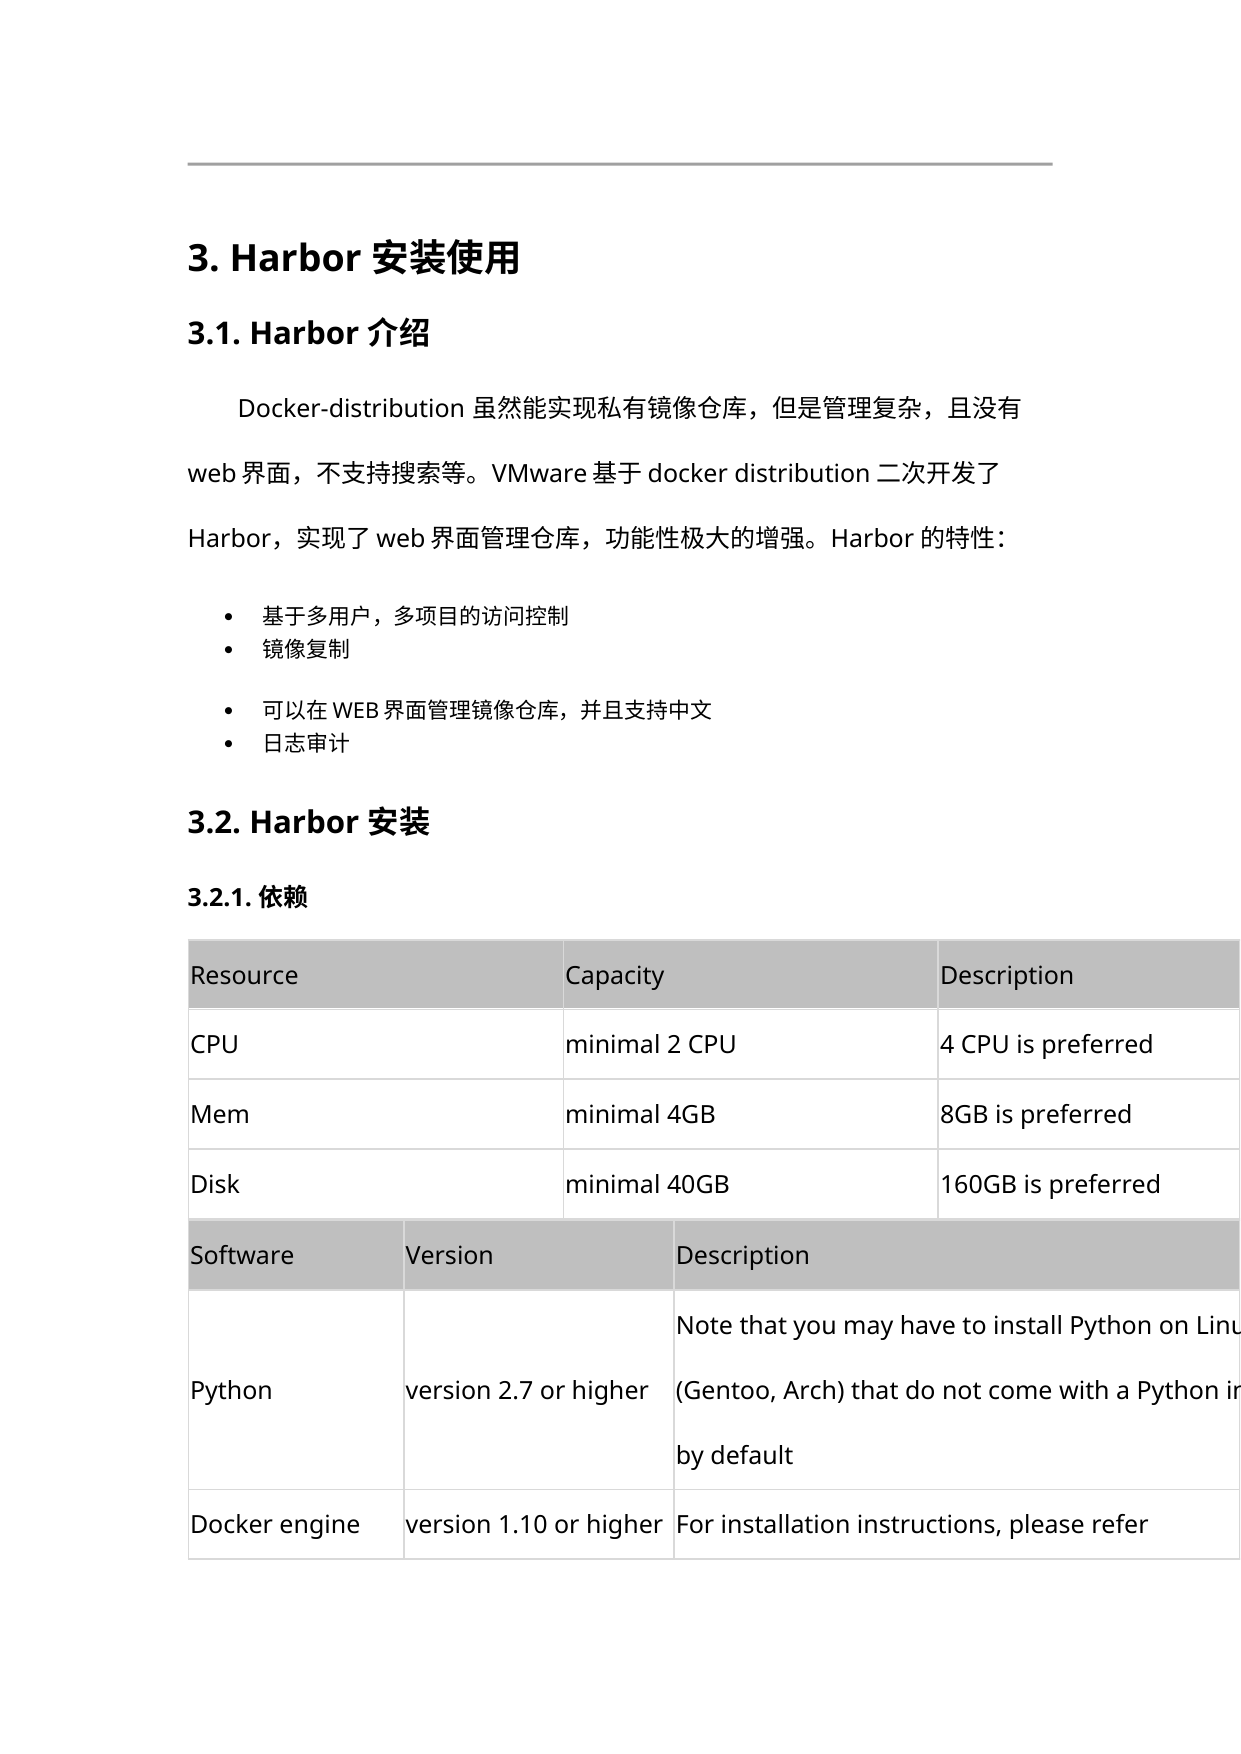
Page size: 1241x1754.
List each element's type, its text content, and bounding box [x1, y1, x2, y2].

text 3.1. Harbor 介绍 [187, 298, 1053, 363]
table_cell minimal 2 CPU [564, 1010, 937, 1078]
list 日志审计 [225, 725, 1053, 758]
text 3.2. Harbor 安装 [187, 787, 1053, 852]
list 镜像复制 [225, 631, 1053, 664]
table_cell minimal 40GB [564, 1150, 937, 1218]
table_cell Disk [189, 1150, 563, 1218]
table_cell 160GB is preferred [939, 1150, 1239, 1218]
table_cell 8GB is preferred [939, 1080, 1239, 1148]
table_header Software [189, 1221, 403, 1289]
table_cell version 2.7 or higher [405, 1291, 673, 1488]
list 可以在WEB界面管理镜像仓库，并且支持中文 [225, 693, 1053, 725]
list 基于多用户，多项目的访问控制 [225, 599, 1053, 631]
table_header Version [405, 1221, 673, 1289]
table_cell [675, 1490, 1239, 1558]
table_header Resource [189, 941, 563, 1008]
table_cell minimal 4GB [564, 1080, 937, 1148]
text Docker-distribution 虽然能实现私有镜像仓库，但是管理复杂，且没有web界面，不支持搜索等。VMware基于docker distribution二次开发了Harbor，实现了web界面管理仓库，功能性极大的增强。Harbor 的特性： [187, 374, 1053, 569]
text 3. Harbor 安装使用 [187, 223, 1053, 288]
table_cell Mem [189, 1080, 563, 1148]
table_header Description [939, 941, 1239, 1008]
table_cell CPU [189, 1010, 563, 1078]
table_header Description [675, 1221, 1239, 1289]
table_cell Note that you may have to install Python on Linux distributions (Gentoo, Arch) that do not come with a Python interpreter installed by default [675, 1291, 1239, 1488]
table_cell Docker engine [189, 1490, 403, 1558]
table_header Capacity [564, 941, 937, 1008]
text 3.2.1. 依赖 [187, 863, 1053, 928]
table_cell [405, 1490, 673, 1558]
table_cell 4 CPU is preferred [939, 1010, 1239, 1078]
table_cell Python [189, 1291, 403, 1488]
